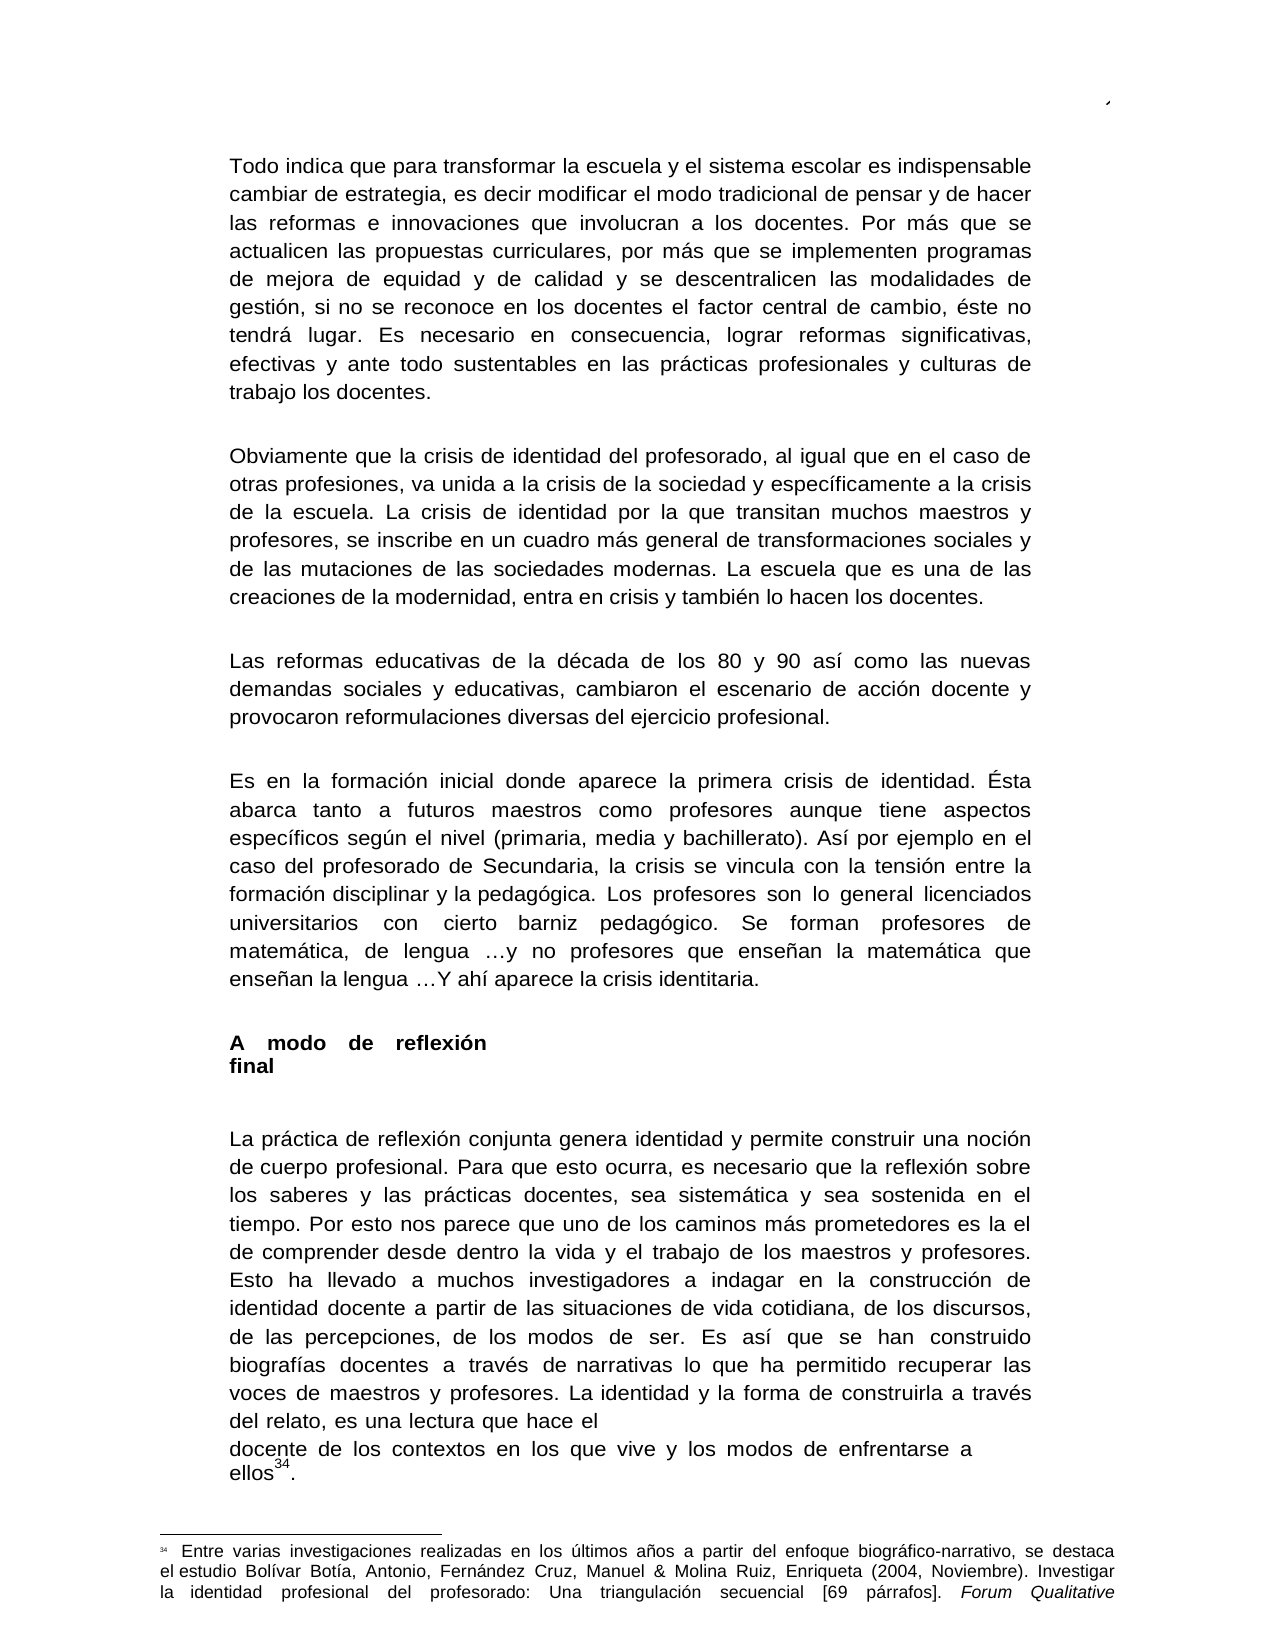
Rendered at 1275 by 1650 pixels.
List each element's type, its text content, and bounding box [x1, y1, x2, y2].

text Es en la formación inicial donde aparece la primera crisis de identidad. Ésta abarca tanto a futuros maestros como profesores aunque tiene aspectos específicos según el nivel (primaria, media y bachillerato). Así por ejemplo en el caso del profesorado de Secundaria, la crisis se vincula con la tensión entre la formación disciplinar y la pedagógica. Los profesores son lo general licenciados universitarios con cierto barniz pedagógico. Se forman profesores de matemática, de lengua …y no profesores que enseñan la matemática que enseñan la lengua …Y ahí aparece la crisis identitaria. [229, 769, 1032, 991]
text Las reformas educativas de la década de los 80 y 90 así como las nuevas demandas sociales y educativas, cambiaron el escenario de acción docente y provocaron reformulaciones diversas del ejercicio profesional. [229, 649, 1031, 729]
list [160, 1541, 1114, 1602]
text docente de los contextos en los que vive y los modos de enfrentarse a ellos34. [229, 1437, 973, 1485]
text Obviamente que la crisis de identidad del profesorado, al igual que en el caso de otras profesiones, va unida a la crisis de la sociedad y específicamente a la crisis de la escuela. La crisis de identidad por la que transitan muchos maestros y profesores, se inscribe en un cuadro más general de transformaciones sociales y de las mutaciones de las sociedades modernas. La escuela que es una de las creaciones de la modernidad, entra en crisis y también lo hacen los docentes. [229, 444, 1031, 609]
text La práctica de reflexión conjunta genera identidad y permite construir una noción de cuerpo profesional. Para que esto ocurra, es necesario que la reflexión sobre los saberes y las prácticas docentes, sea sistemática y sea sostenida en el tiempo. Por esto nos parece que uno de los caminos más prometedores es la el de comprender desde dentro la vida y el trabajo de los maestros y profesores. Esto ha llevado a muchos investigadores a indagar en la construcción de identidad docente a partir de las situaciones de vida cotidiana, de los discursos, de las percepciones, de los modos de ser. Es así que se han construido biografías docentes a través de narrativas lo que ha permitido recuperar las voces de maestros y profesores. La identidad y la forma de construirla a través del relato, es una lectura que hace el [229, 1127, 1032, 1433]
subtitle A modo de reflexión final [229, 1030, 487, 1078]
text Todo indica que para transformar la escuela y el sistema escolar es indispensable cambiar de estrategia, es decir modificar el modo tradicional de pensar y de hacer las reformas e innovaciones que involucran a los docentes. Por más que se actualicen las propuestas curriculares, por más que se implementen programas de mejora de equidad y de calidad y se descentralicen las modalidades de gestión, si no se reconoce en los docentes el factor central de cambio, éste no tendrá lugar. Es necesario en consecuencia, lograr reformas significativas, efectivas y ante todo sustentables en las prácticas profesionales y culturas de trabajo los docentes. [229, 154, 1032, 404]
